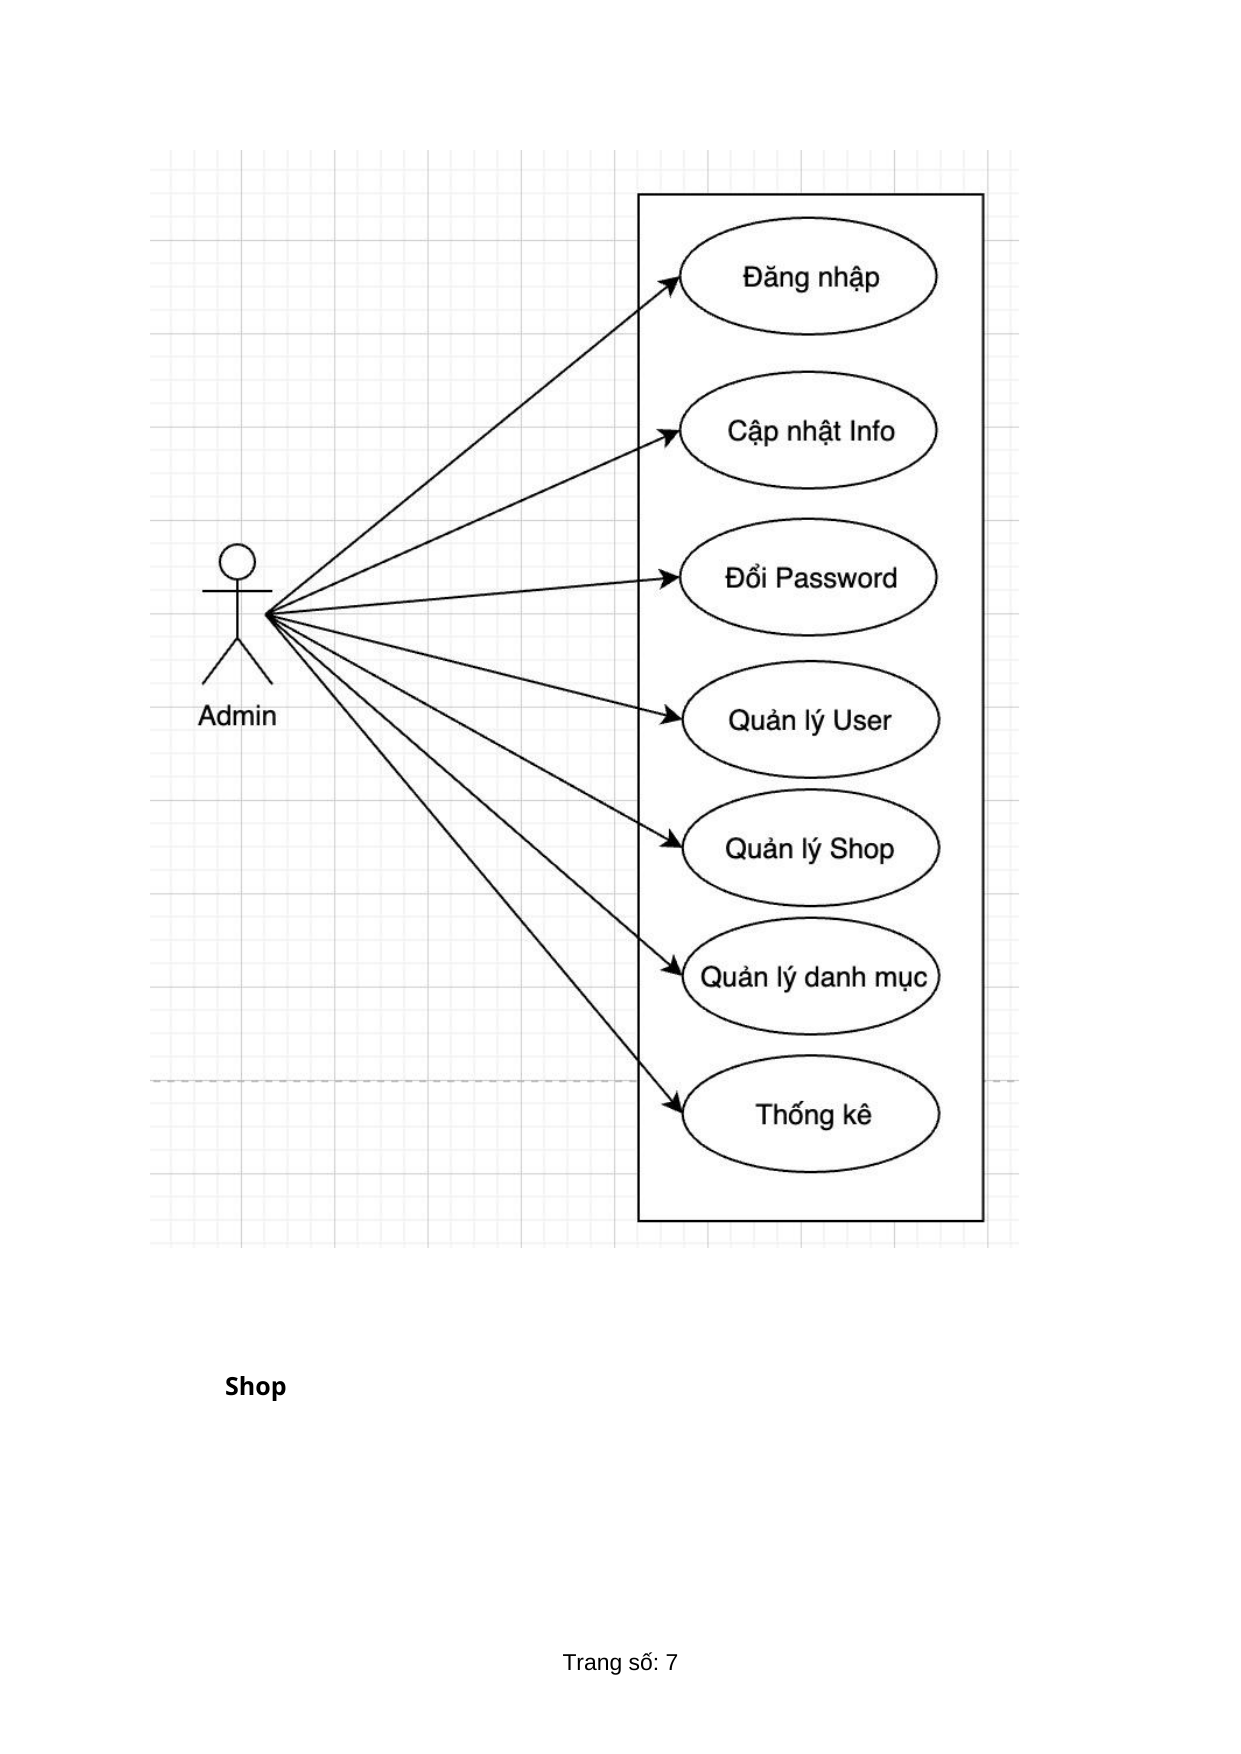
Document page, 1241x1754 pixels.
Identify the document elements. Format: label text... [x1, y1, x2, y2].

text Shop [225, 1369, 1090, 1403]
picture [150, 150, 1020, 1248]
